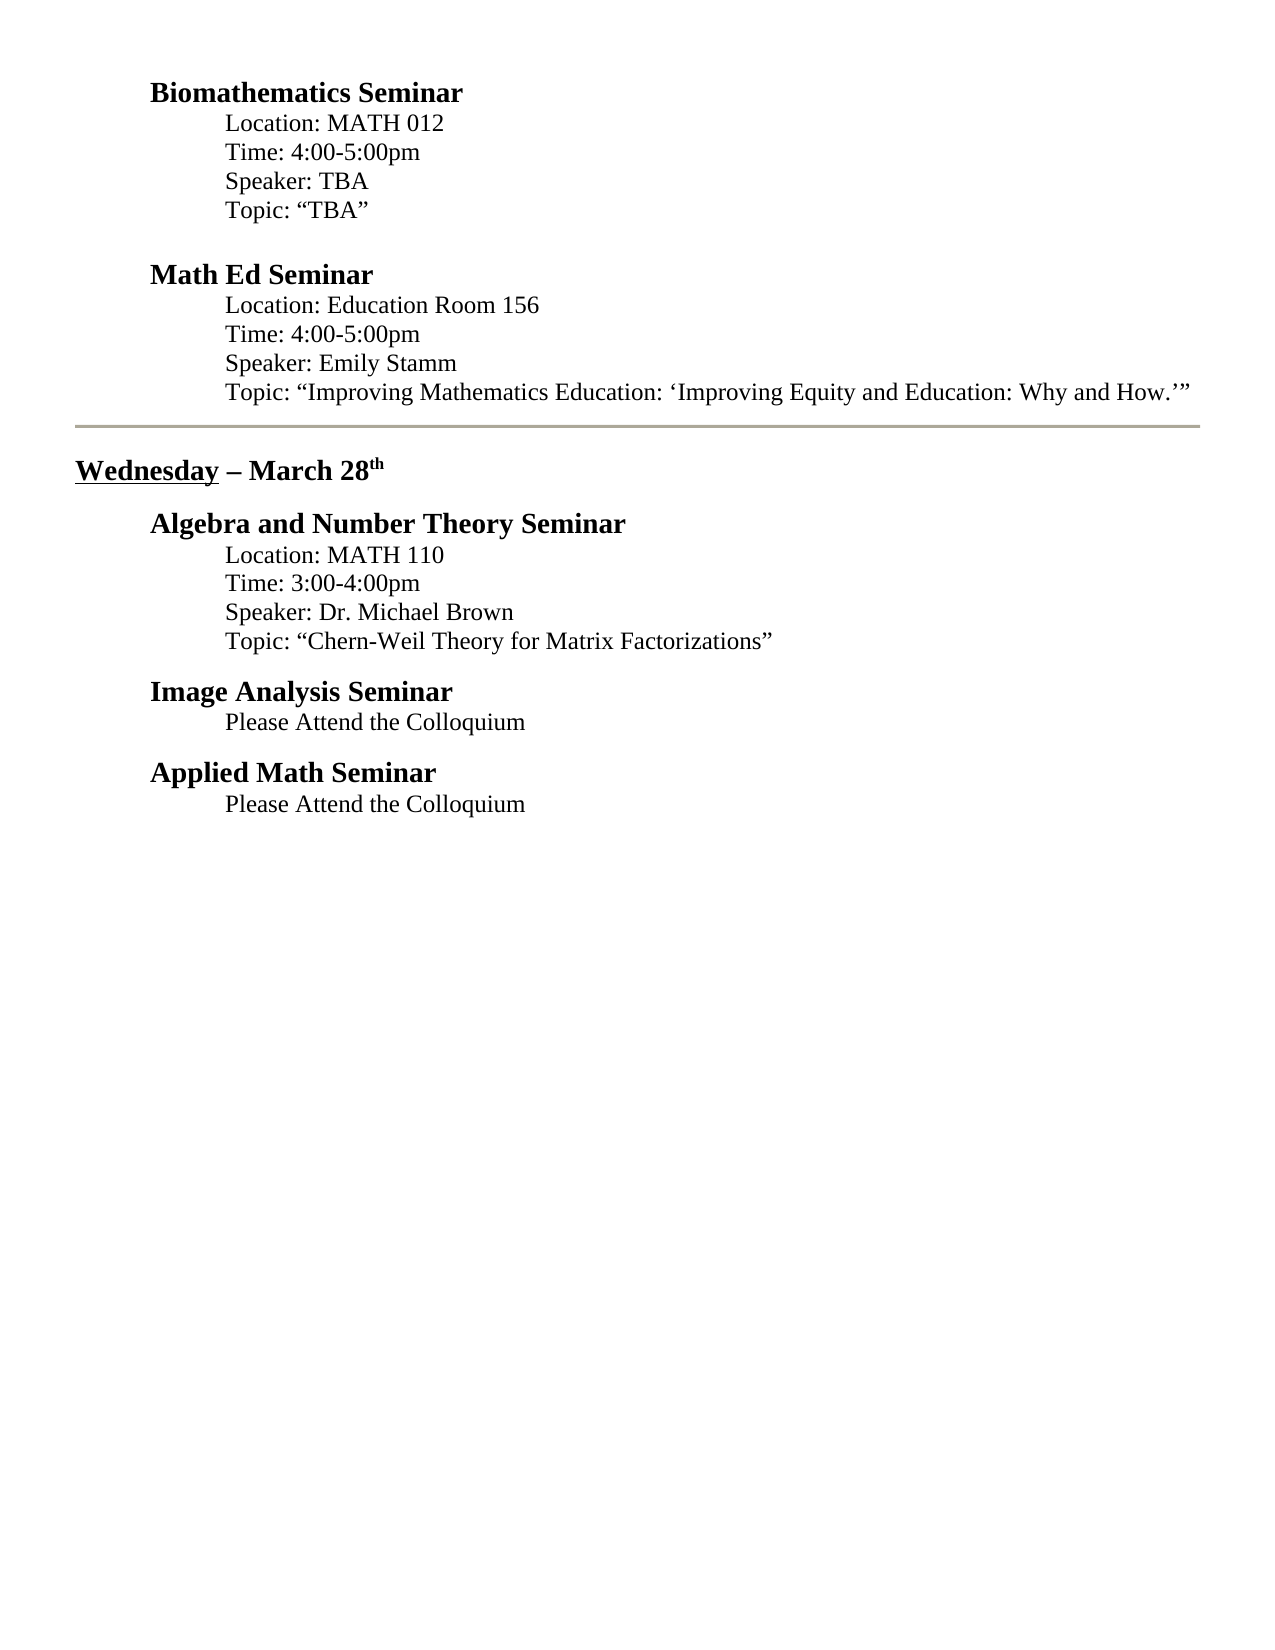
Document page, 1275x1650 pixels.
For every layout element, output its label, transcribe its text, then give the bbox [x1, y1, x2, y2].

text Please Attend the Colloquium [225, 789, 1200, 818]
text Wednesday – March 28th [75, 453, 1200, 487]
text Algebra and Number Theory Seminar [75, 506, 1200, 540]
text Time: 3:00-4:00pm [75, 568, 1200, 597]
text Topic: “Chern-Weil Theory for Matrix Factorizations” [225, 626, 1200, 655]
text Time: 4:00-5:00pm [75, 137, 1200, 166]
text Location: MATH 012 [150, 108, 1200, 137]
text Image Analysis Seminar [75, 674, 1200, 707]
text Speaker: Dr. Michael Brown [75, 597, 1200, 626]
text Speaker: TBA [75, 166, 1200, 195]
text Location: Education Room 156 [150, 291, 1200, 319]
text Speaker: Emily Stamm [75, 348, 1200, 377]
text Biomathematics Seminar [75, 75, 1200, 108]
text Location: MATH 110 [150, 540, 1200, 568]
text Applied Math Seminar [75, 755, 1200, 789]
text Topic: “TBA” [150, 195, 1200, 223]
text Please Attend the Colloquium [225, 707, 1200, 736]
text Math Ed Seminar [75, 257, 1200, 291]
text Time: 4:00-5:00pm [75, 319, 1200, 348]
text Topic: “Improving Mathematics Education: ‘Improving Equity and Education: Why and How.’” [225, 377, 1200, 406]
